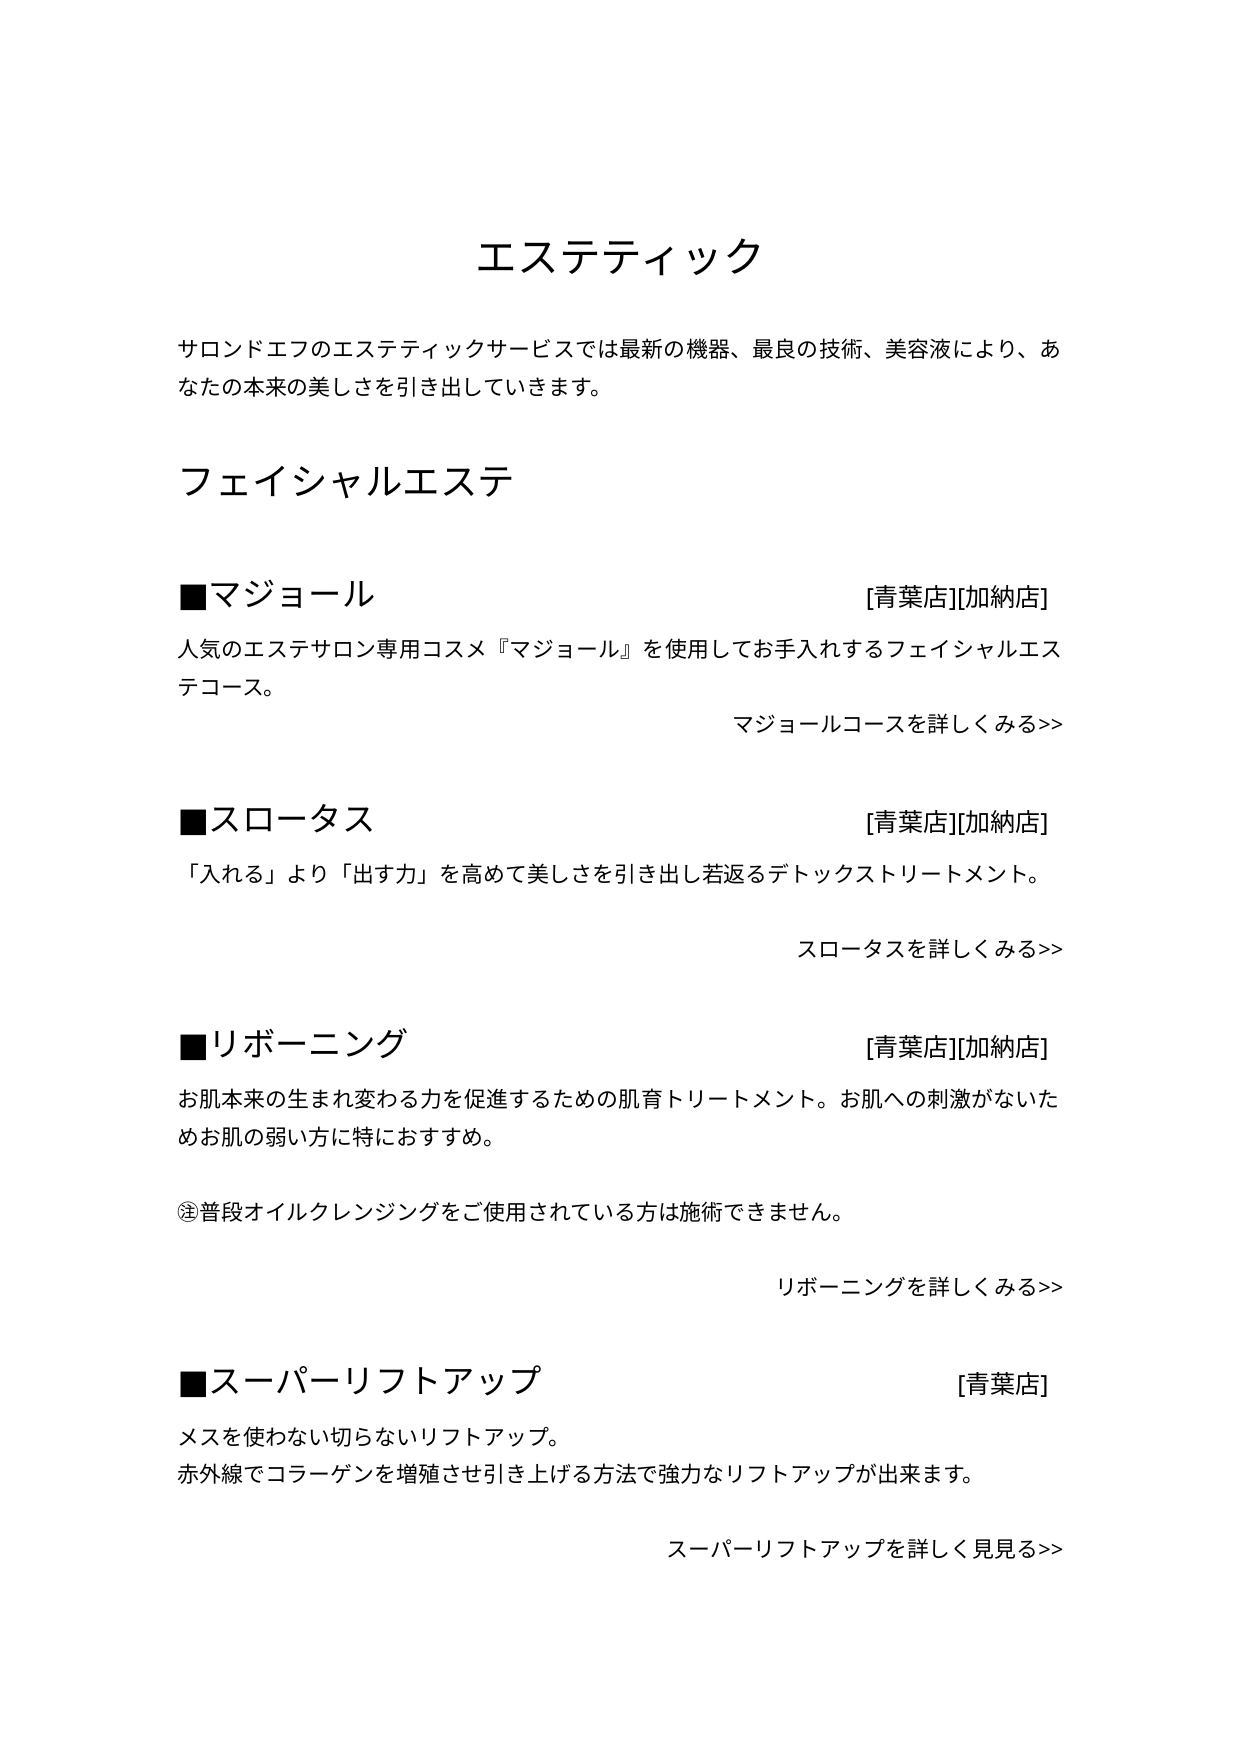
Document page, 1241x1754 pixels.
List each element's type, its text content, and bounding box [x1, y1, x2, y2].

text エステティック [177, 217, 1063, 292]
text メスを使わない切らないリフトアップ。 [177, 1417, 1063, 1454]
text 人気のエステサロン専用コスメ『マジョール』を使用してお手入れするフェイシャルエステコース。 [177, 629, 1063, 704]
text お肌本来の生まれ変わる力を促進するための肌育トリートメント。お肌への刺激がないためお肌の弱い方に特におすすめ。 [177, 1079, 1063, 1154]
text ■スロータス [青葉店][加納店] [177, 779, 1063, 854]
text ■マジョール [青葉店][加納店] [177, 554, 1063, 629]
text マジョールコースを詳しくみる>> [177, 704, 1063, 742]
text フェイシャルエステ [177, 442, 1063, 517]
text サロンドエフのエステティックサービスでは最新の機器、最良の技術、美容液により、あなたの本来の美しさを引き出していきます。 [177, 329, 1063, 404]
text 「入れる」より「出す力」を高めて美しさを引き出し若返るデトックストリートメント。 [177, 854, 1063, 892]
text 赤外線でコラーゲンを増殖させ引き上げる方法で強力なリフトアップが出来ます。 [177, 1454, 1063, 1492]
text ■スーパーリフトアップ [青葉店] [177, 1342, 1063, 1417]
text ㊟普段オイルクレンジングをご使用されている方は施術できません。 [177, 1192, 1063, 1229]
text ■リボーニング [青葉店][加納店] [177, 1004, 1063, 1079]
text スーパーリフトアップを詳しく見見る>> [177, 1529, 1063, 1567]
text リボーニングを詳しくみる>> [177, 1267, 1063, 1304]
text スロータスを詳しくみる>> [177, 929, 1063, 967]
